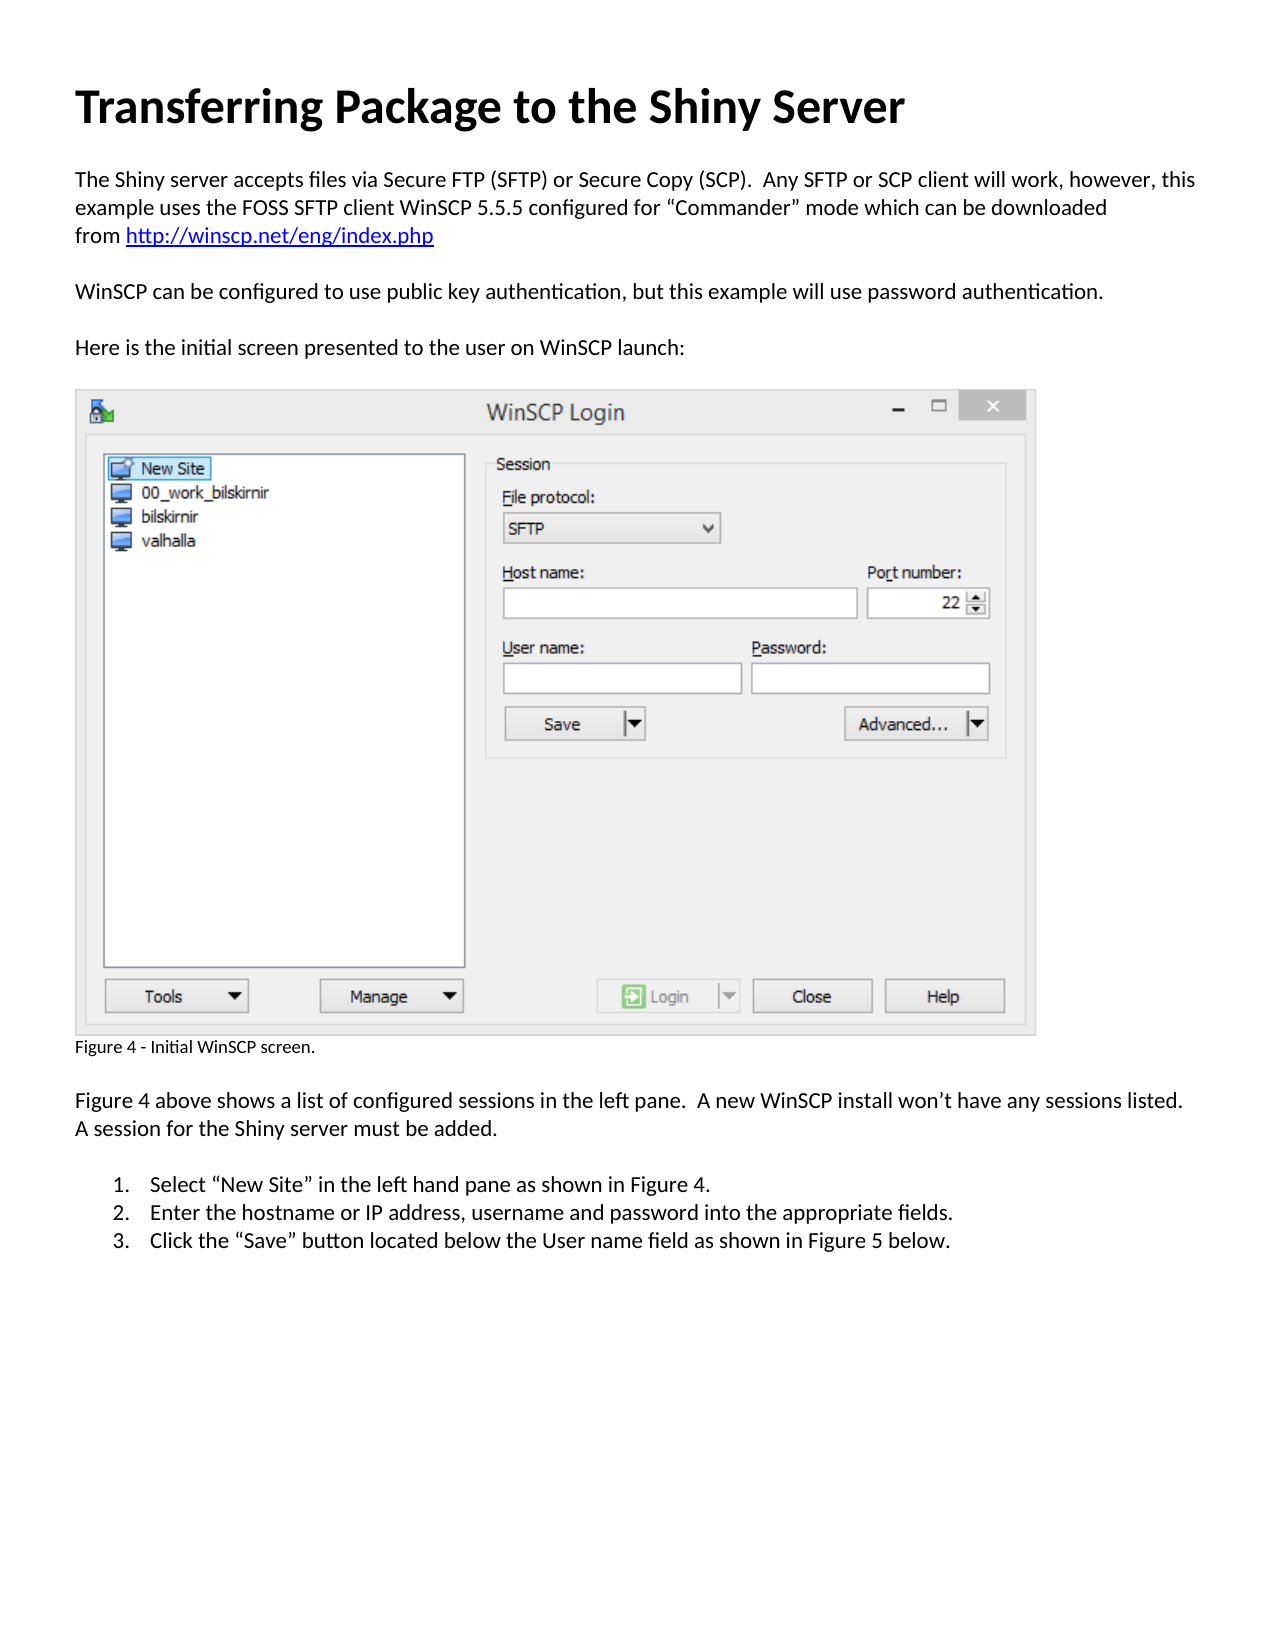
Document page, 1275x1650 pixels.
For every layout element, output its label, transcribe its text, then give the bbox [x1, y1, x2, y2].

text The Shiny server accepts files via Secure FTP (SFTP) or Secure Copy (SCP). Any SFTP or SCP client will work, however, this example uses the FOSS SFTP client WinSCP 5.5.5 configured for “Commander” mode which can be downloaded from http://winscp.net/eng/index.php [75, 165, 1200, 249]
list Click the “Save” button located below the User name field as shown in Figure 5 below. [112, 1226, 1200, 1254]
list Enter the hostname or IP address, username and password into the appropriate fields. [112, 1198, 1200, 1226]
text Figure 4 - Initial WinSCP screen. [75, 1035, 1200, 1058]
picture [75, 389, 1037, 1036]
text Here is the initial screen presented to the user on WinSCP launch: [75, 333, 1200, 361]
text Figure 4 above shows a list of configured sessions in the left pane. A new WinSCP install won’t have any sessions listed. A session for the Shiny server must be added. [75, 1086, 1200, 1142]
text WinSCP can be configured to use public key authentication, but this example will use password authentication. [75, 277, 1200, 305]
list Select “New Site” in the left hand pane as shown in Figure 4. [112, 1170, 1200, 1198]
subtitle Transferring Package to the Shiny Server [75, 75, 1200, 136]
